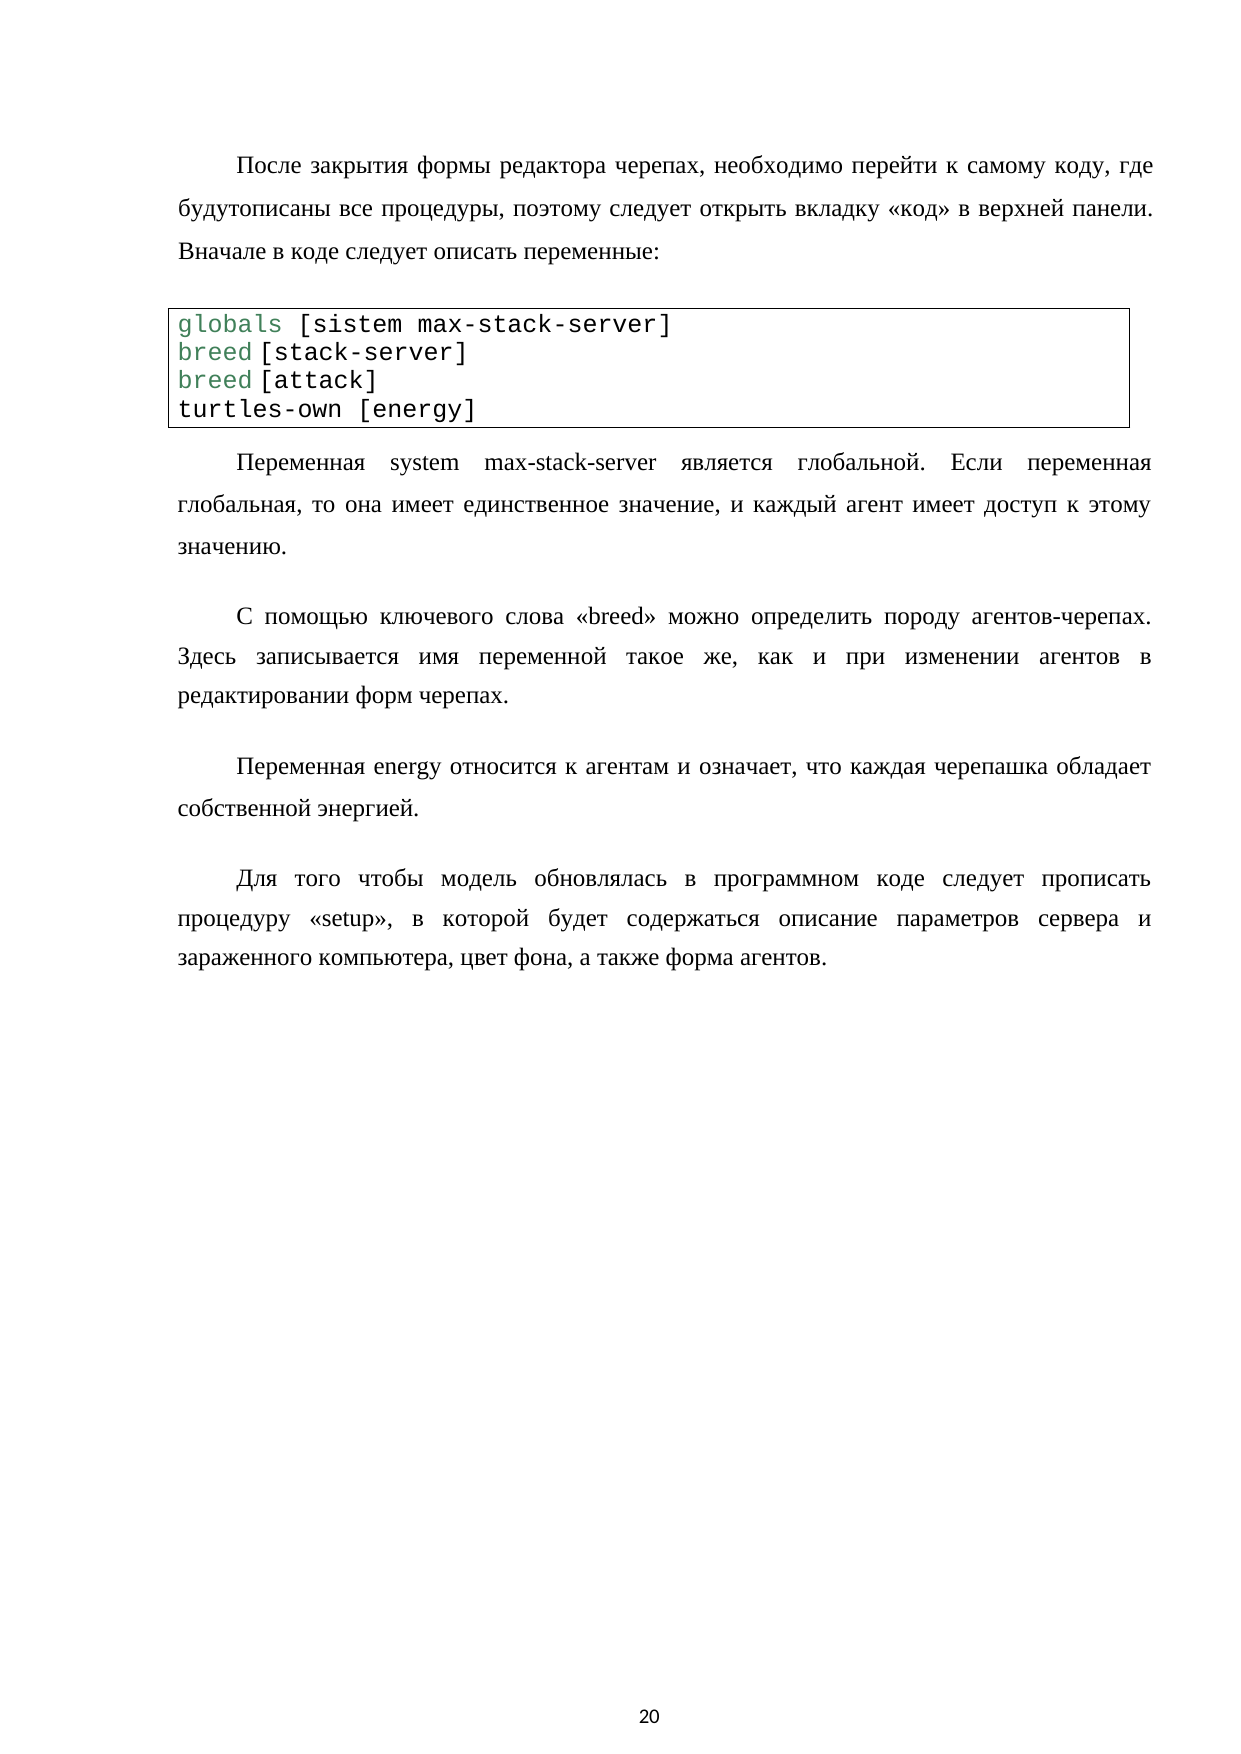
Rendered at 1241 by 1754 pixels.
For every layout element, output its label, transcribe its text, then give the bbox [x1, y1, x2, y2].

text breed [attack] [177, 368, 1121, 393]
text breed [stack-server] [177, 339, 1121, 368]
text С помощью ключевого слова «breed» можно определить породу агентов-черепах. Здесь записывается имя переменной такое же, как и при изменении агентов в редактировании форм черепах. [177, 601, 1152, 709]
text После закрытия формы редактора черепах, необходимо перейти к самому коду, где будутописаны все процедуры, поэтому следует открыть вкладку «код» в верхней панели. Вначале в коде следует описать переменные: [178, 150, 1154, 265]
text Для того чтобы модель обновлялась в программном коде следует прописать процедуру «setup», в которой будет содержаться описание параметров сервера и зараженного компьютера, цвет фона, а также форма агентов. [177, 863, 1152, 971]
text Переменная energy относится к агентам и означает, что каждая черепашка обладает собственной энергией. [177, 751, 1152, 821]
text globals [sistem max-stack-server] [169, 309, 1129, 339]
text Переменная system max-stack-server является глобальной. Если переменная глобальная, то она имеет единственное значение, и каждый агент имеет доступ к этому значению. [177, 447, 1152, 559]
text turtles-own [energy] [169, 393, 1129, 427]
